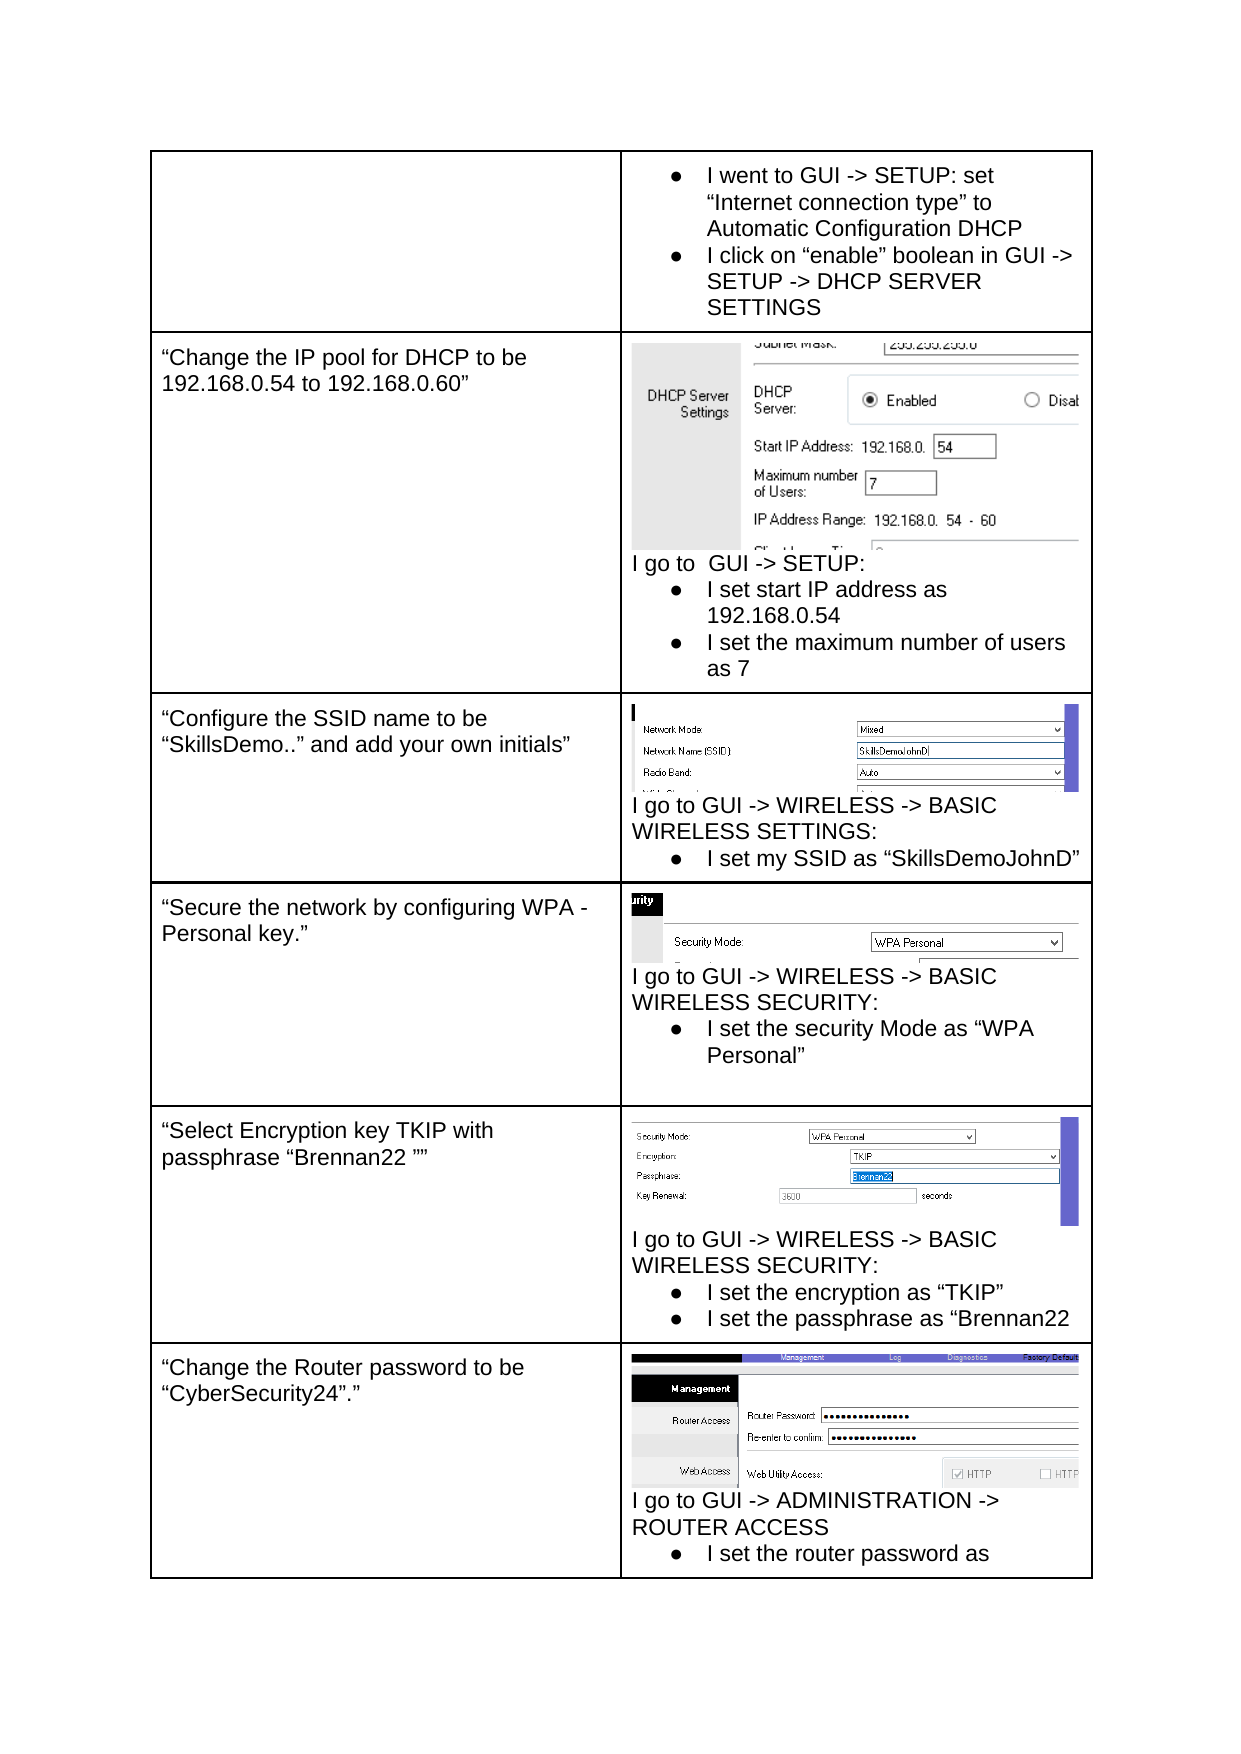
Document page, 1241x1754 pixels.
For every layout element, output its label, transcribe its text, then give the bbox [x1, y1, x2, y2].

table_cell I go to GUI -> SETUP: I set start IP address as 192.168.0.54 I set the maximum number of users as 7 [622, 333, 1091, 692]
table_cell I go to GUI -> WIRELESS -> BASIC WIRELESS SECURITY: I set the security Mode as “WPA Personal” [622, 884, 1091, 1105]
picture [631, 1354, 1079, 1488]
table_cell “Change the IP pool for DHCP to be 192.168.0.54 to 192.168.0.60” [152, 333, 620, 692]
picture [631, 704, 1079, 792]
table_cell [152, 152, 620, 331]
table_cell I go to GUI -> WIRELESS -> BASIC WIRELESS SECURITY: I set the encryption as “TKIP” I set the passphrase as “Brennan22 [622, 1107, 1091, 1342]
picture [631, 343, 1079, 550]
table_cell “Secure the network by configuring WPA - Personal key.” [152, 884, 620, 1105]
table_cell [622, 1344, 1091, 1577]
picture [631, 1117, 1079, 1226]
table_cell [622, 152, 1091, 331]
table_cell “Select Encryption key TKIP with passphrase “Brennan22 ”” [152, 1107, 620, 1342]
table_cell “Configure the SSID name to be “SkillsDemo..” and add your own initials” [152, 694, 620, 881]
picture [631, 893, 1079, 963]
table_cell I go to GUI -> WIRELESS -> BASIC WIRELESS SETTINGS: I set my SSID as “SkillsDemoJohnD” [622, 694, 1091, 881]
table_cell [152, 1344, 620, 1577]
